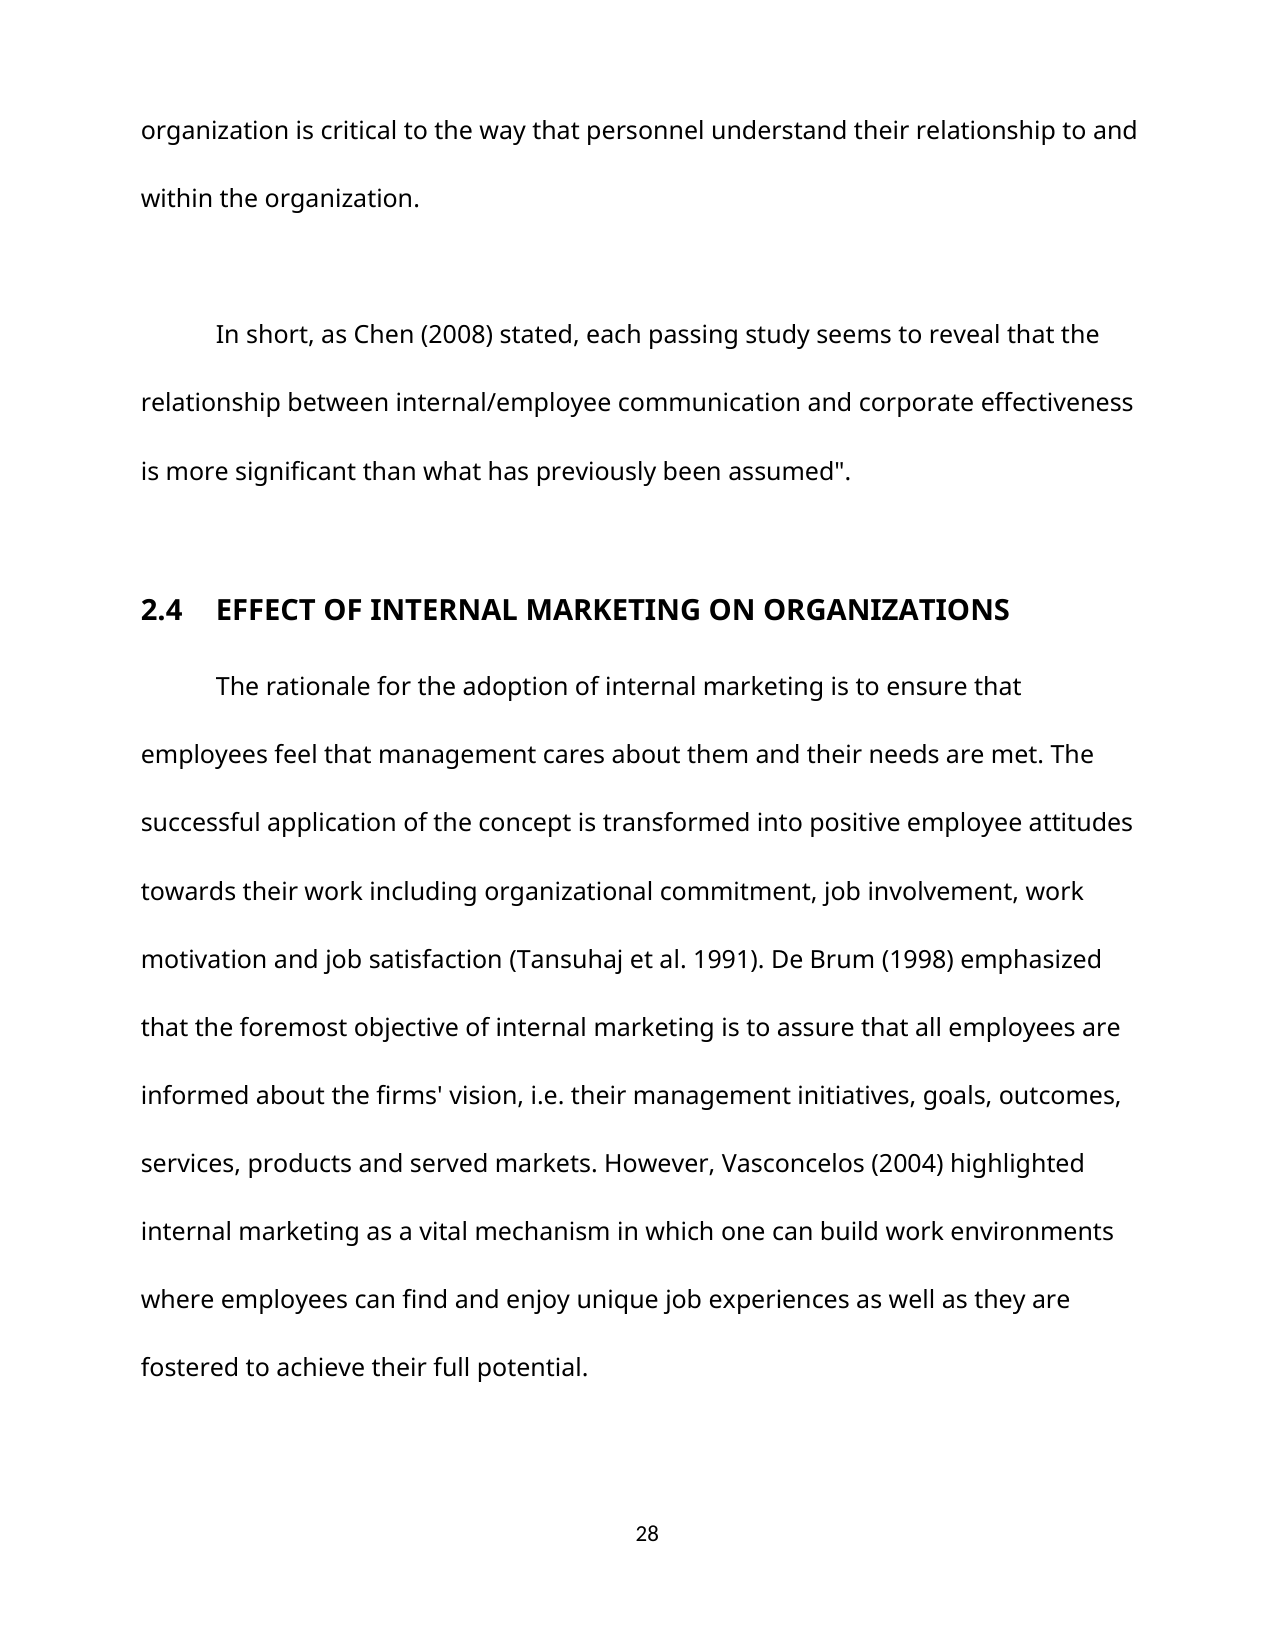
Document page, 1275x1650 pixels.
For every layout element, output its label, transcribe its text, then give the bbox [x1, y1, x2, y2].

text 2.4 EFFECT OF INTERNAL MARKETING ON ORGANIZATIONS [141, 589, 1153, 629]
text The rationale for the adoption of internal marketing is to ensure that employees feel that management cares about them and their needs are met. The successful application of the concept is transformed into positive employee attitudes towards their work including organizational commitment, job involvement, work motivation and job satisfaction (Tansuhaj et al. 1991). De Brum (1998) emphasized that the foremost objective of internal marketing is to assure that all employees are informed about the firms' vision, i.e. their management initiatives, goals, outcomes, services, products and served markets. However, Vasconcelos (2004) highlighted internal marketing as a vital mechanism in which one can build work environments where employees can find and enjoy unique job experiences as well as they are fostered to achieve their full potential. [141, 669, 1153, 1384]
text In short, as Chen (2008) stated, each passing study seems to reveal that the relationship between internal/employee communication and corporate effectiveness is more significant than what has previously been assumed". [141, 317, 1153, 487]
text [141, 112, 1153, 215]
